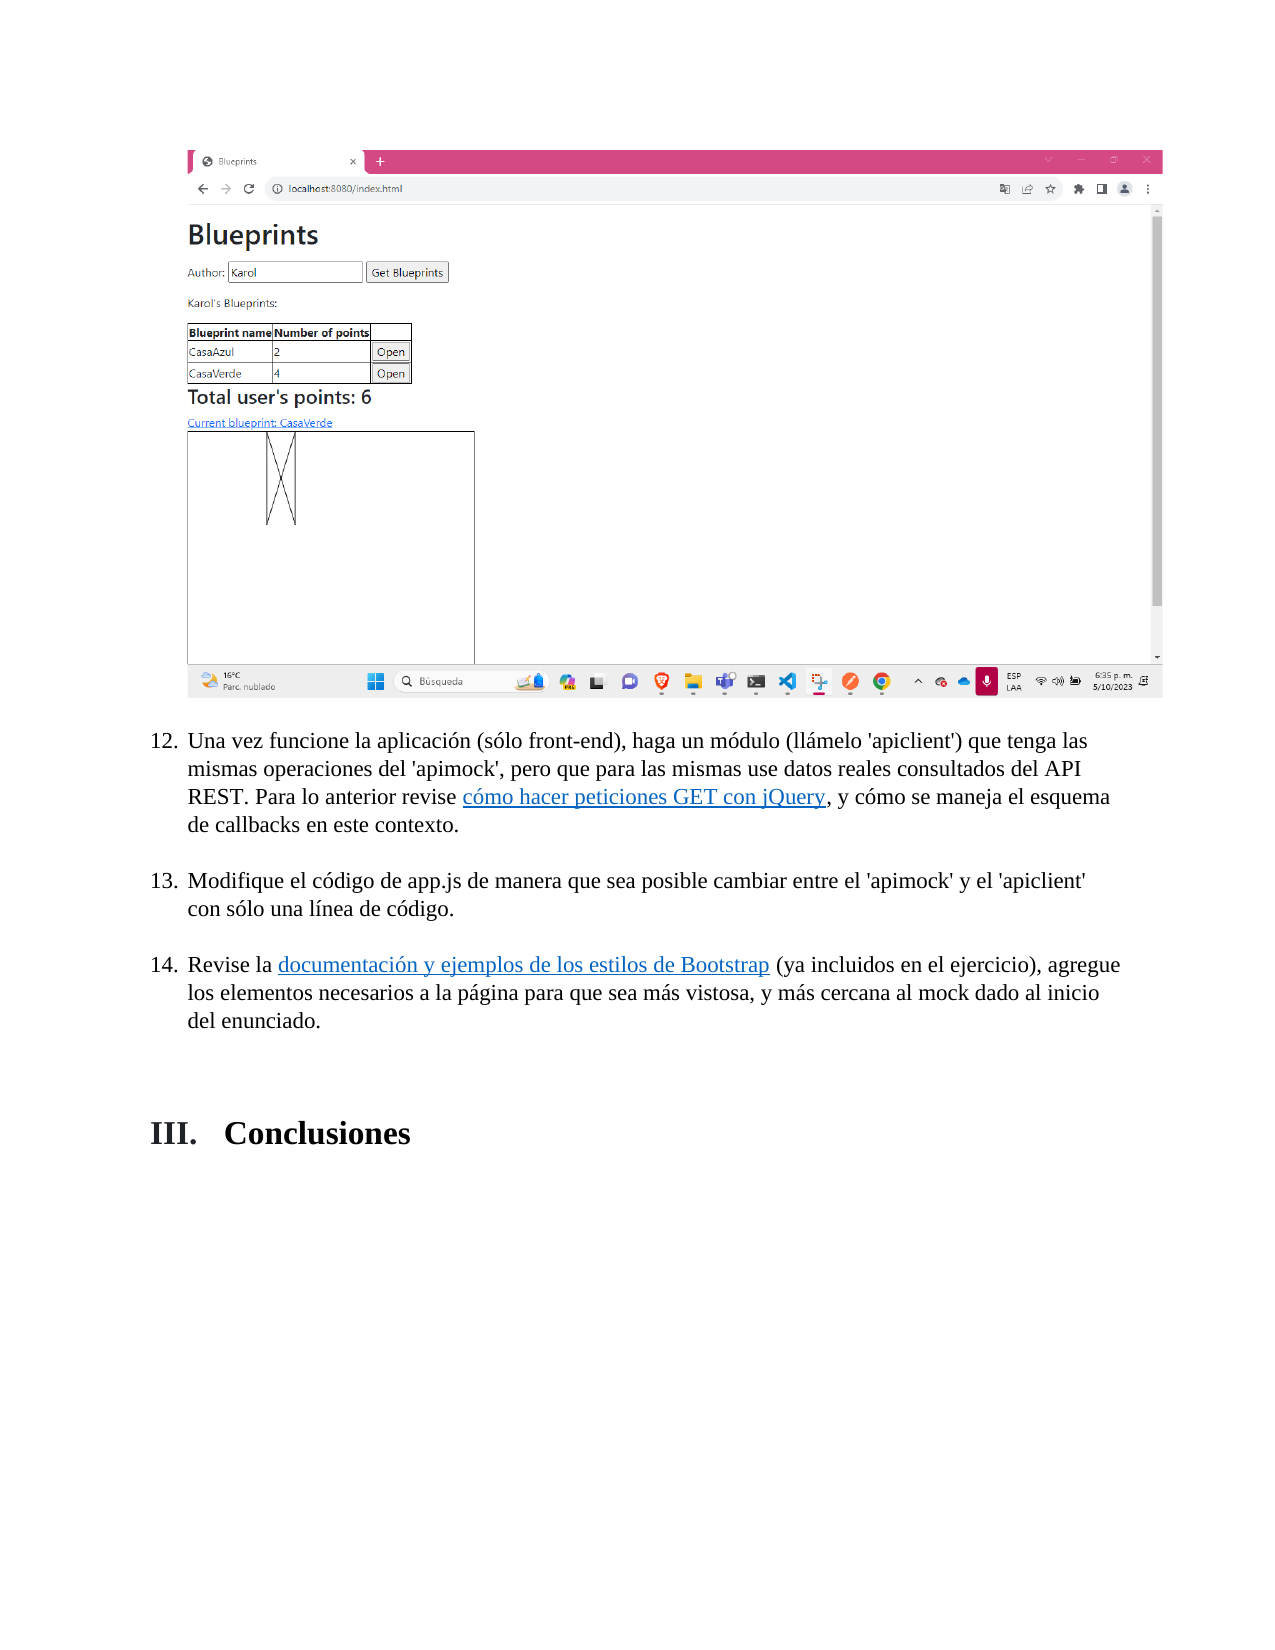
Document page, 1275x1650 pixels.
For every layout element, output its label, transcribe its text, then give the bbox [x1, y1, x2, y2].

list Revise la documentación y ejemplos de los estilos de Bootstrap (ya incluidos en el ejercicio), agregue los elementos necesarios a la página para que sea más vistosa, y más cercana al mock dado al inicio del enunciado. [150, 951, 1125, 1033]
list Conclusiones [150, 1113, 1125, 1152]
picture [187, 150, 1163, 698]
list Una vez funcione la aplicación (sólo front-end), haga un módulo (llámelo 'apiclient') que tenga las mismas operaciones del 'apimock', pero que para las mismas use datos reales consultados del API REST. Para lo anterior revise cómo hacer peticiones GET con jQuery, y cómo se maneja el esquema de callbacks en este contexto. [150, 728, 1125, 838]
list Modifique el código de app.js de manera que sea posible cambiar entre el 'apimock' y el 'apiclient' con sólo una línea de código. [150, 867, 1125, 921]
